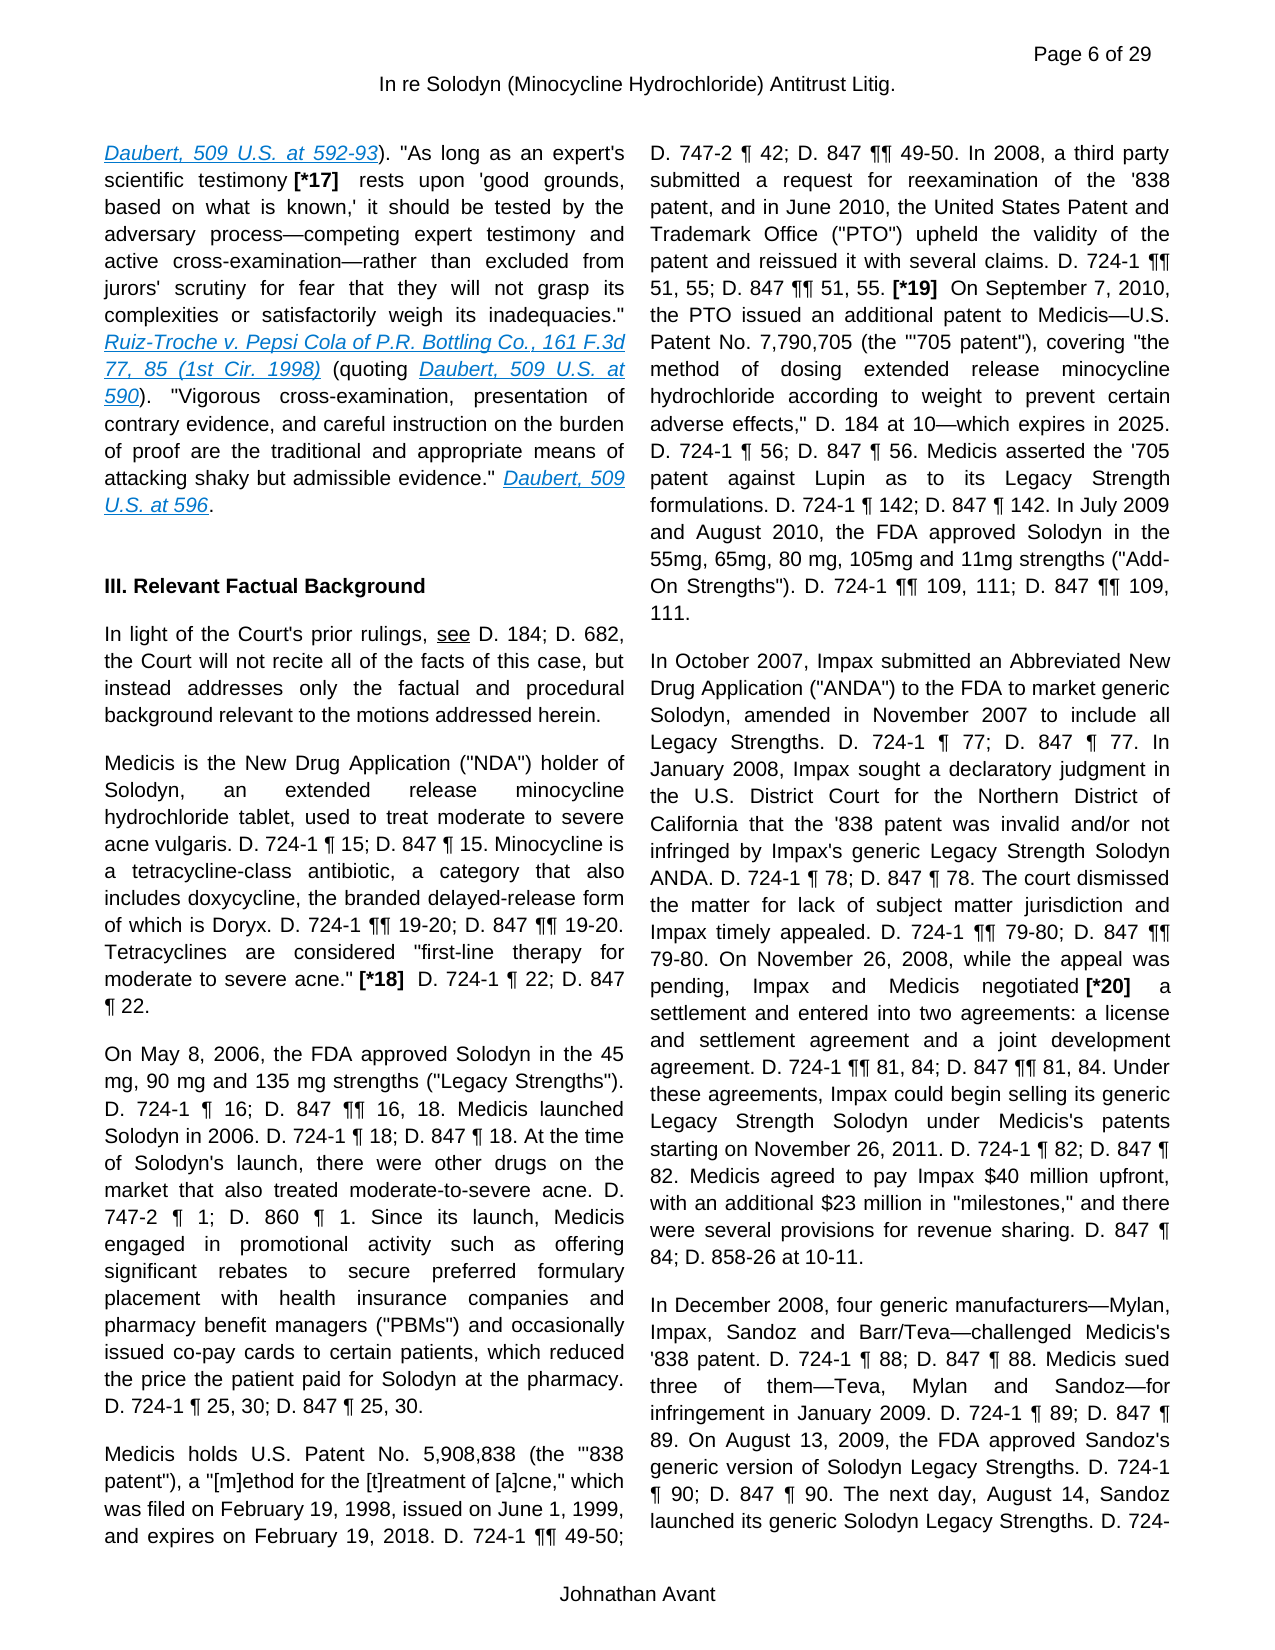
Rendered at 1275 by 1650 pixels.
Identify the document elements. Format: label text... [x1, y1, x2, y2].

text In October 2007, Impax submitted an Abbreviated New Drug Application ("ANDA") to the FDA to market generic Solodyn, amended in November 2007 to include all Legacy Strengths. D. 724-1 ¶ 77; D. 847 ¶ 77. In January 2008, Impax sought a declaratory judgment in the U.S. District Court for the Northern District of California that the '838 patent was invalid and/or not infringed by Impax's generic Legacy Strength Solodyn ANDA. D. 724-1 ¶ 78; D. 847 ¶ 78. The court dismissed the matter for lack of subject matter jurisdiction and Impax timely appealed. D. 724-1 ¶¶ 79-80; D. 847 ¶¶ 79-80. On November 26, 2008, while the appeal was pending, Impax and Medicis negotiated [*20] a settlement and entered into two agreements: a license and settlement agreement and a joint development agreement. D. 724-1 ¶¶ 81, 84; D. 847 ¶¶ 81, 84. Under these agreements, Impax could begin selling its generic Legacy Strength Solodyn under Medicis's patents starting on November 26, 2011. D. 724-1 ¶ 82; D. 847 ¶ 82. Medicis agreed to pay Impax $40 million upfront, with an additional $23 million in "milestones," and there were several provisions for revenue sharing. D. 847 ¶ 84; D. 858-26 at 10-11. [650, 646, 1171, 1269]
text In light of the Court's prior rulings, see D. 184; D. 682, the Court will not recite all of the facts of this case, but instead addresses only the factual and procedural background relevant to the motions addressed herein. [104, 618, 625, 727]
text On May 8, 2006, the FDA approved Solodyn in the 45 mg, 90 mg and 135 mg strengths ("Legacy Strengths"). D. 724-1 ¶ 16; D. 847 ¶¶ 16, 18. Medicis launched Solodyn in 2006. D. 724-1 ¶ 18; D. 847 ¶ 18. At the time of Solodyn's launch, there were other drugs on the market that also treated moderate-to-severe acne. D. 747-2 ¶ 1; D. 860 ¶ 1. Since its launch, Medicis engaged in promotional activity such as offering significant rebates to secure preferred formulary placement with health insurance companies and pharmacy benefit managers ("PBMs") and occasionally issued co-pay cards to certain patients, which reduced the price the patient paid for Solodyn at the pharmacy. D. 724-1 ¶ 25, 30; D. 847 ¶ 25, 30. [104, 1039, 625, 1418]
text III. Relevant Factual Background [104, 542, 625, 597]
text Medicis is the New Drug Application ("NDA") holder of Solodyn, an extended release minocycline hydrochloride tablet, used to treat moderate to severe acne vulgaris. D. 724-1 ¶ 15; D. 847 ¶ 15. Minocycline is a tetracycline-class antibiotic, a category that also includes doxycycline, the branded delayed-release form of which is Doryx. D. 724-1 ¶¶ 19-20; D. 847 ¶¶ 19-20. Tetracyclines are considered "first-line therapy for moderate to severe acne." [*18] D. 724-1 ¶ 22; D. 847 ¶ 22. [104, 747, 625, 1018]
text Medicis holds U.S. Patent No. 5,908,838 (the "'838 patent"), a "[m]ethod for the [t]reatment of [a]cne," which was filed on February 19, 1998, issued on June 1, 1999, and expires on February 19, 2018. D. 724-1 ¶¶ 49-50; D. 747-2 ¶ 42; D. 847 ¶¶ 49-50. In 2008, a third party submitted a request for reexamination of the '838 patent, and in June 2010, the United States Patent and Trademark Office ("PTO") upheld the validity of the patent and reissued it with several claims. D. 724-1 ¶¶ 51, 55; D. 847 ¶¶ 51, 55. [*19] On September 7, 2010, the PTO issued an additional patent to Medicis—U.S. Patent No. 7,790,705 (the "'705 patent"), covering "the method of dosing extended release minocycline hydrochloride according to weight to prevent certain adverse effects," D. 184 at 10—which expires in 2025. D. 724-1 ¶ 56; D. 847 ¶ 56. Medicis asserted the '705 patent against Lupin as to its Legacy Strength formulations. D. 724-1 ¶ 142; D. 847 ¶ 142. In July 2009 and August 2010, the FDA approved Solodyn in the 55mg, 65mg, 80 mg, 105mg and 11mg strengths ("Add-On Strengths"). D. 724-1 ¶¶ 109, 111; D. 847 ¶¶ 109, 111. [650, 137, 1171, 625]
